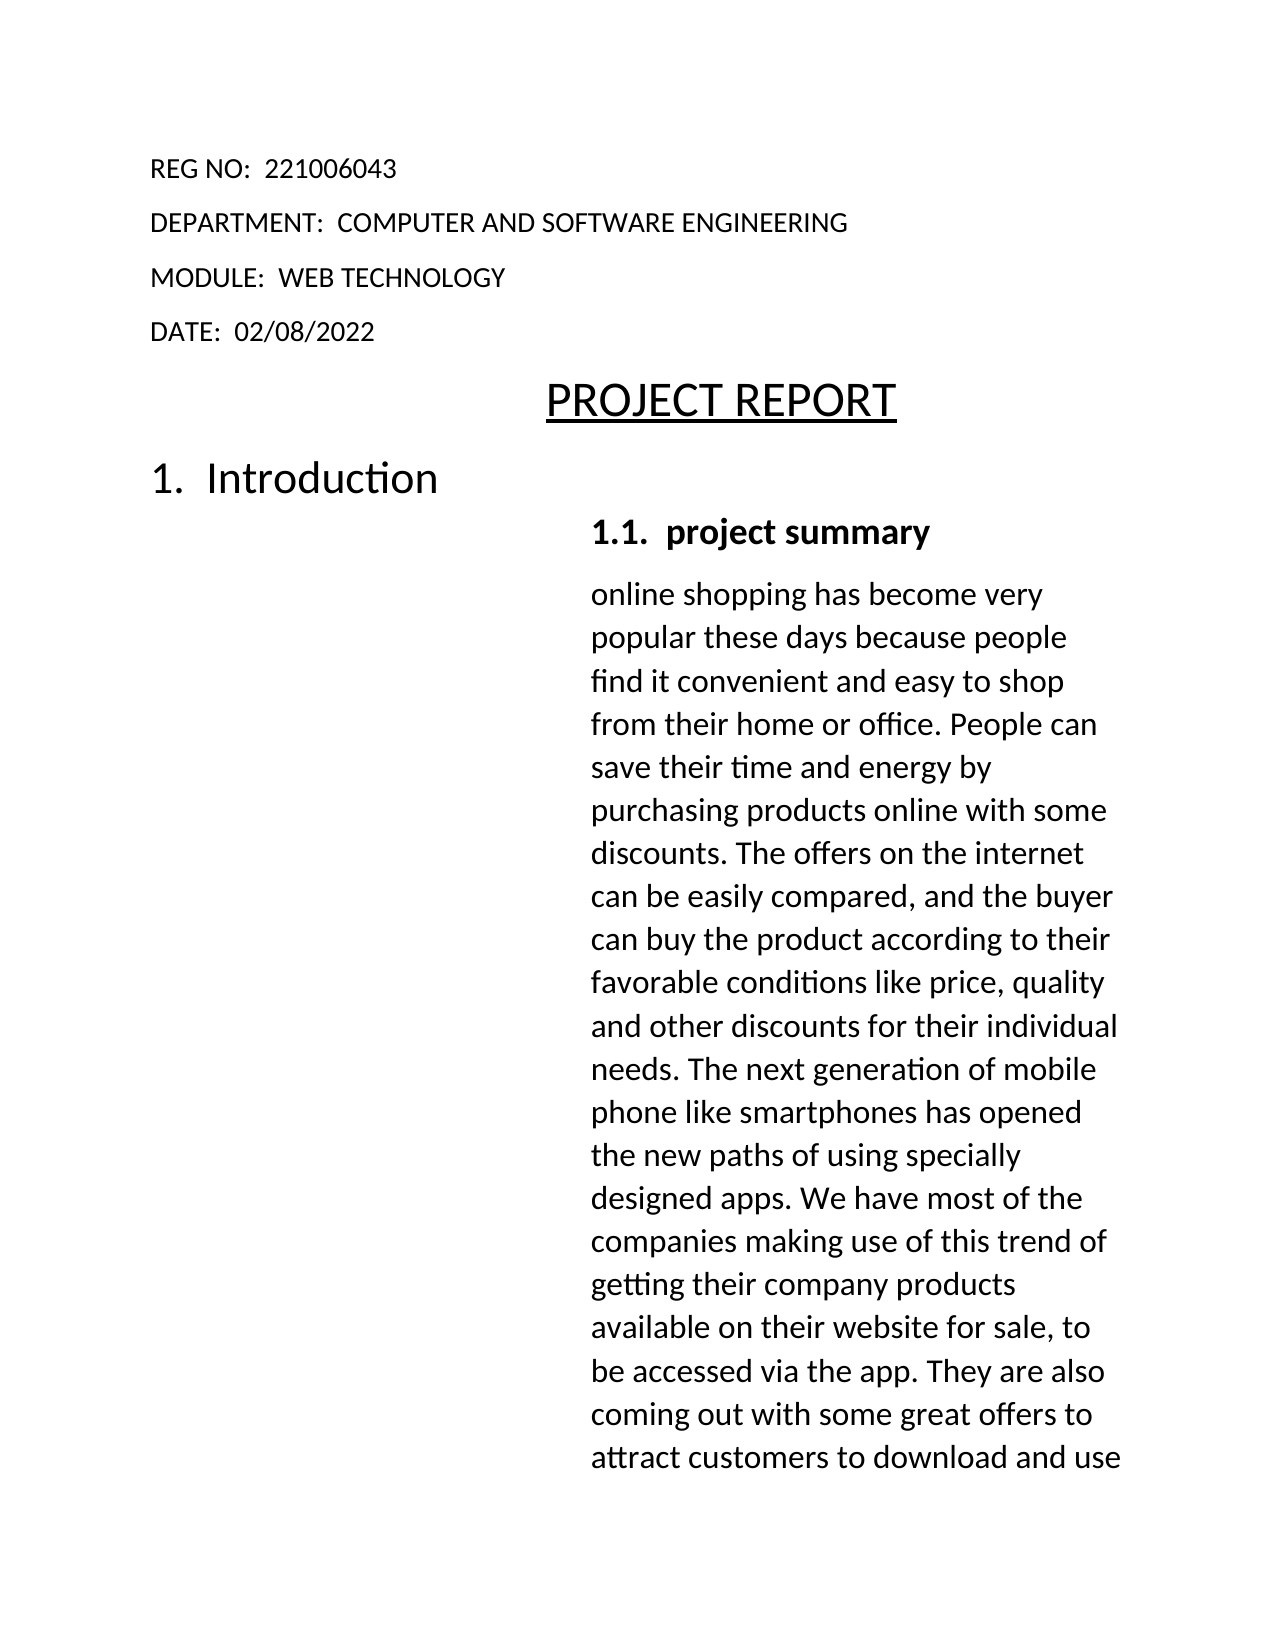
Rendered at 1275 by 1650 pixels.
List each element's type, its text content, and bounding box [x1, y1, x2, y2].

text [591, 573, 1125, 1477]
text PROJECT REPORT [150, 367, 1125, 428]
list Introduction [150, 449, 1125, 505]
text REG NO: 221006043 [150, 150, 1125, 186]
text DATE: 02/08/2022 [150, 313, 1125, 349]
text DEPARTMENT: COMPUTER AND SOFTWARE ENGINEERING [150, 204, 1125, 240]
text MODULE: WEB TECHNOLOGY [150, 259, 1125, 294]
list project summary [591, 508, 1125, 554]
